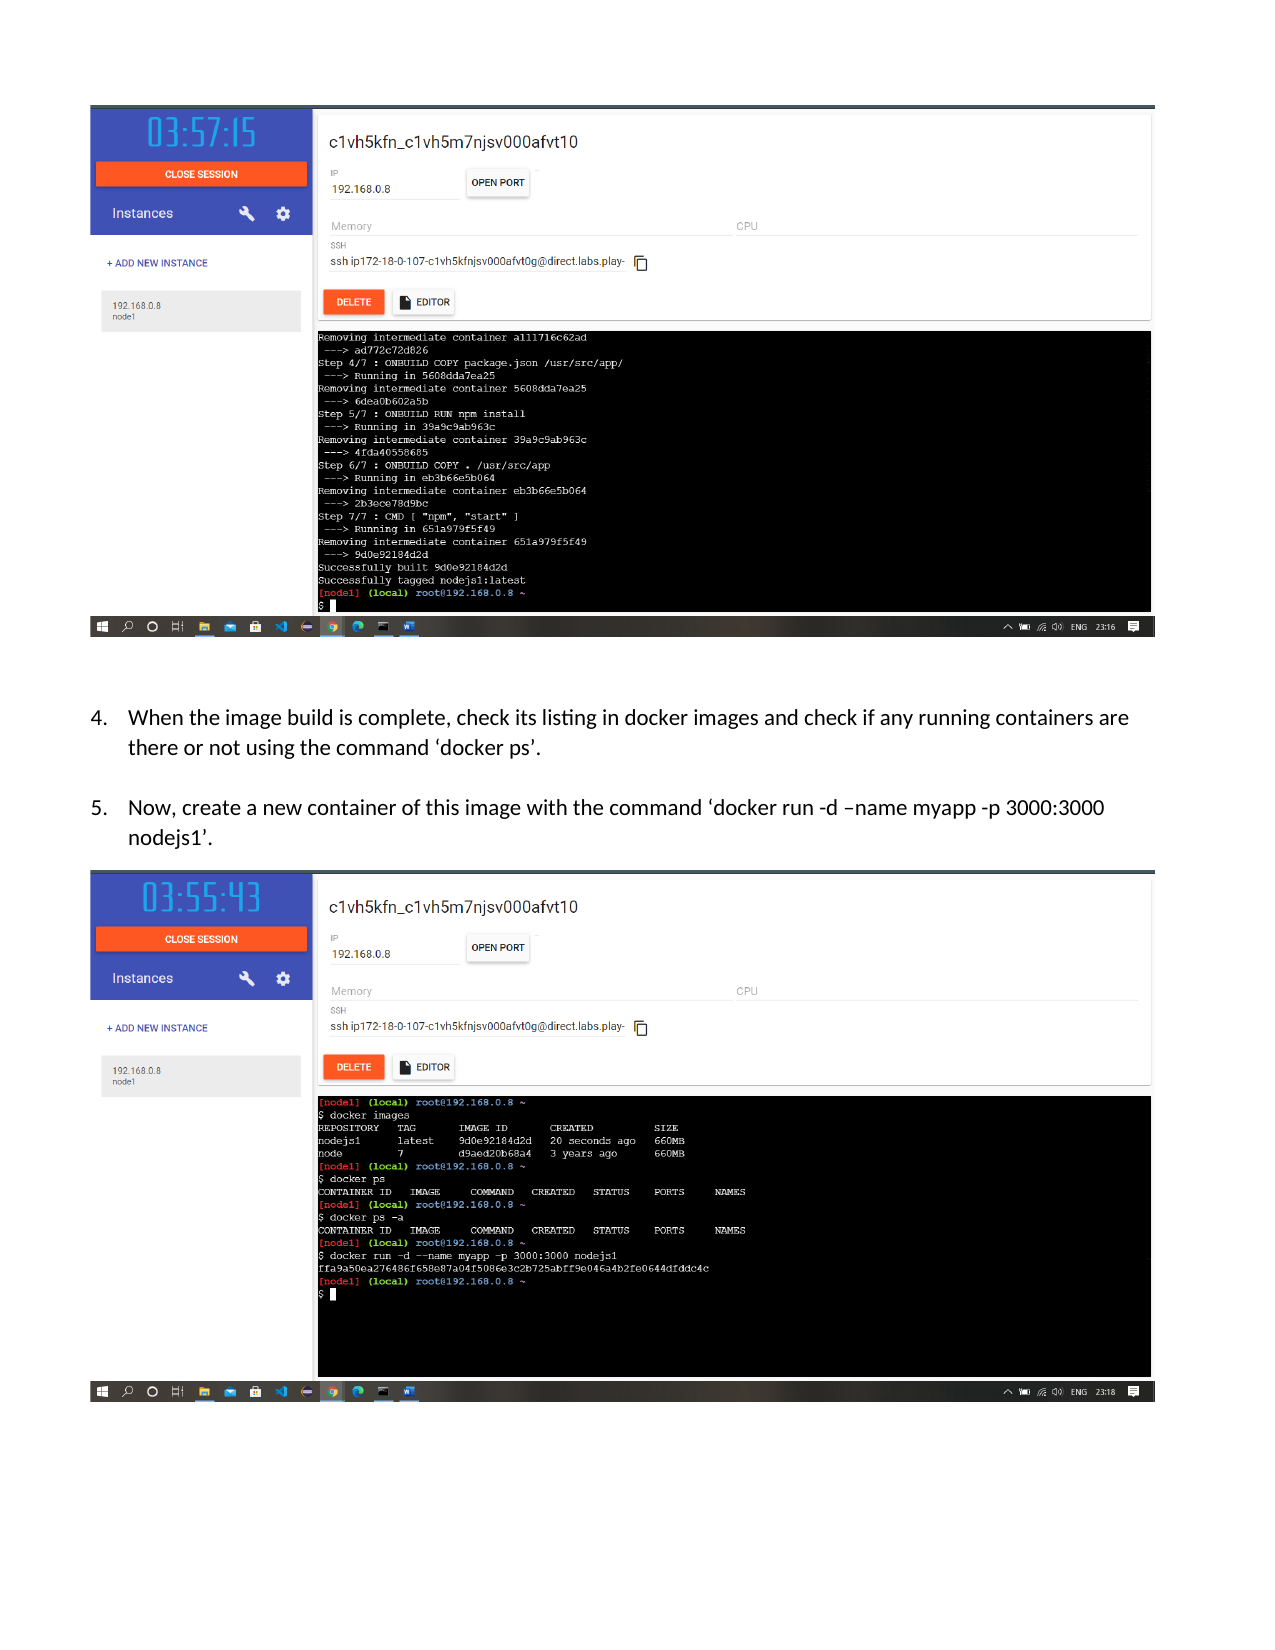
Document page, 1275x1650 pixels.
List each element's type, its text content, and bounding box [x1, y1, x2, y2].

list Now, create a new container of this image with the command ‘docker run -d –name myapp -p 3000:3000 nodejs1’. [90, 793, 1170, 851]
picture [90, 105, 1155, 637]
picture [90, 870, 1155, 1402]
list When the image build is complete, check its listing in docker images and check if any running containers are there or not using the command ‘docker ps’. [90, 703, 1170, 761]
